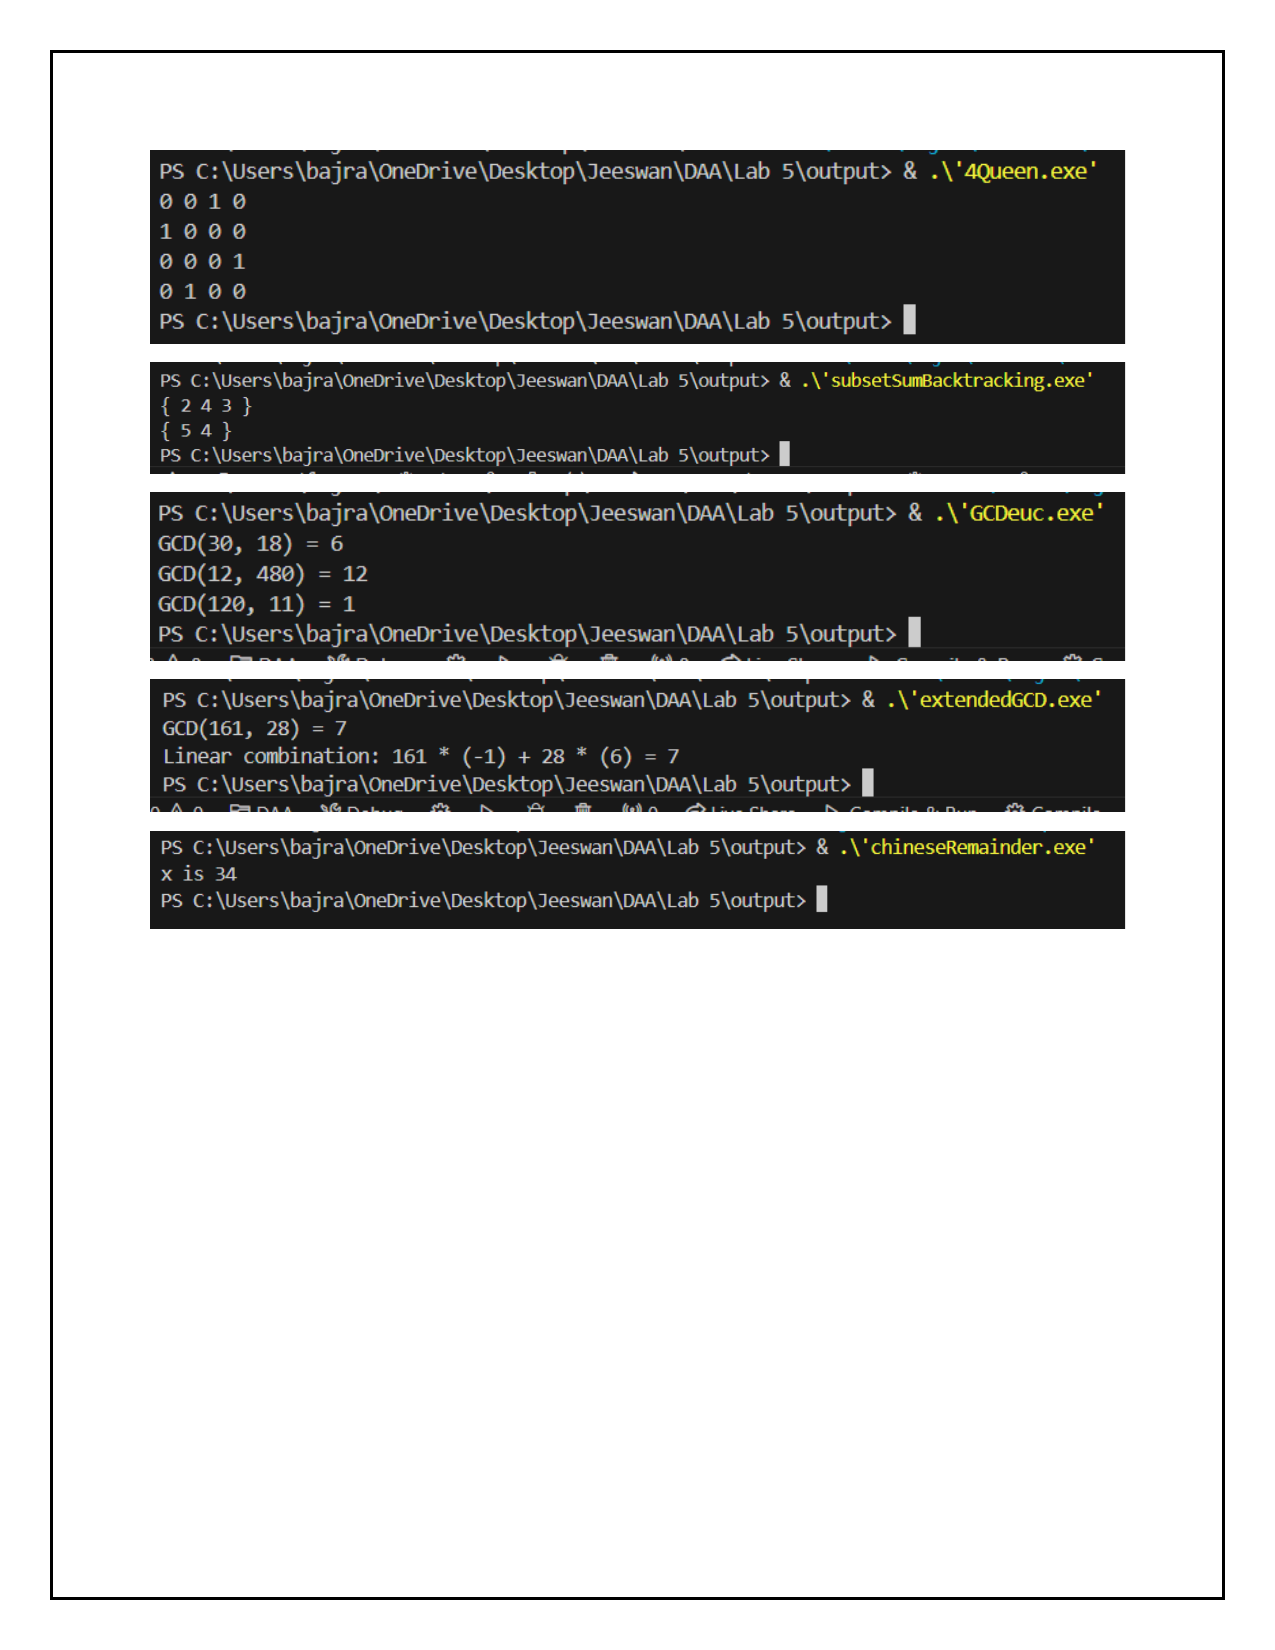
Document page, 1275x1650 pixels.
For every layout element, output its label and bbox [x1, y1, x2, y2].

picture [150, 831, 1125, 929]
picture [150, 150, 1125, 344]
picture [150, 679, 1125, 812]
picture [150, 362, 1125, 474]
picture [150, 492, 1125, 661]
